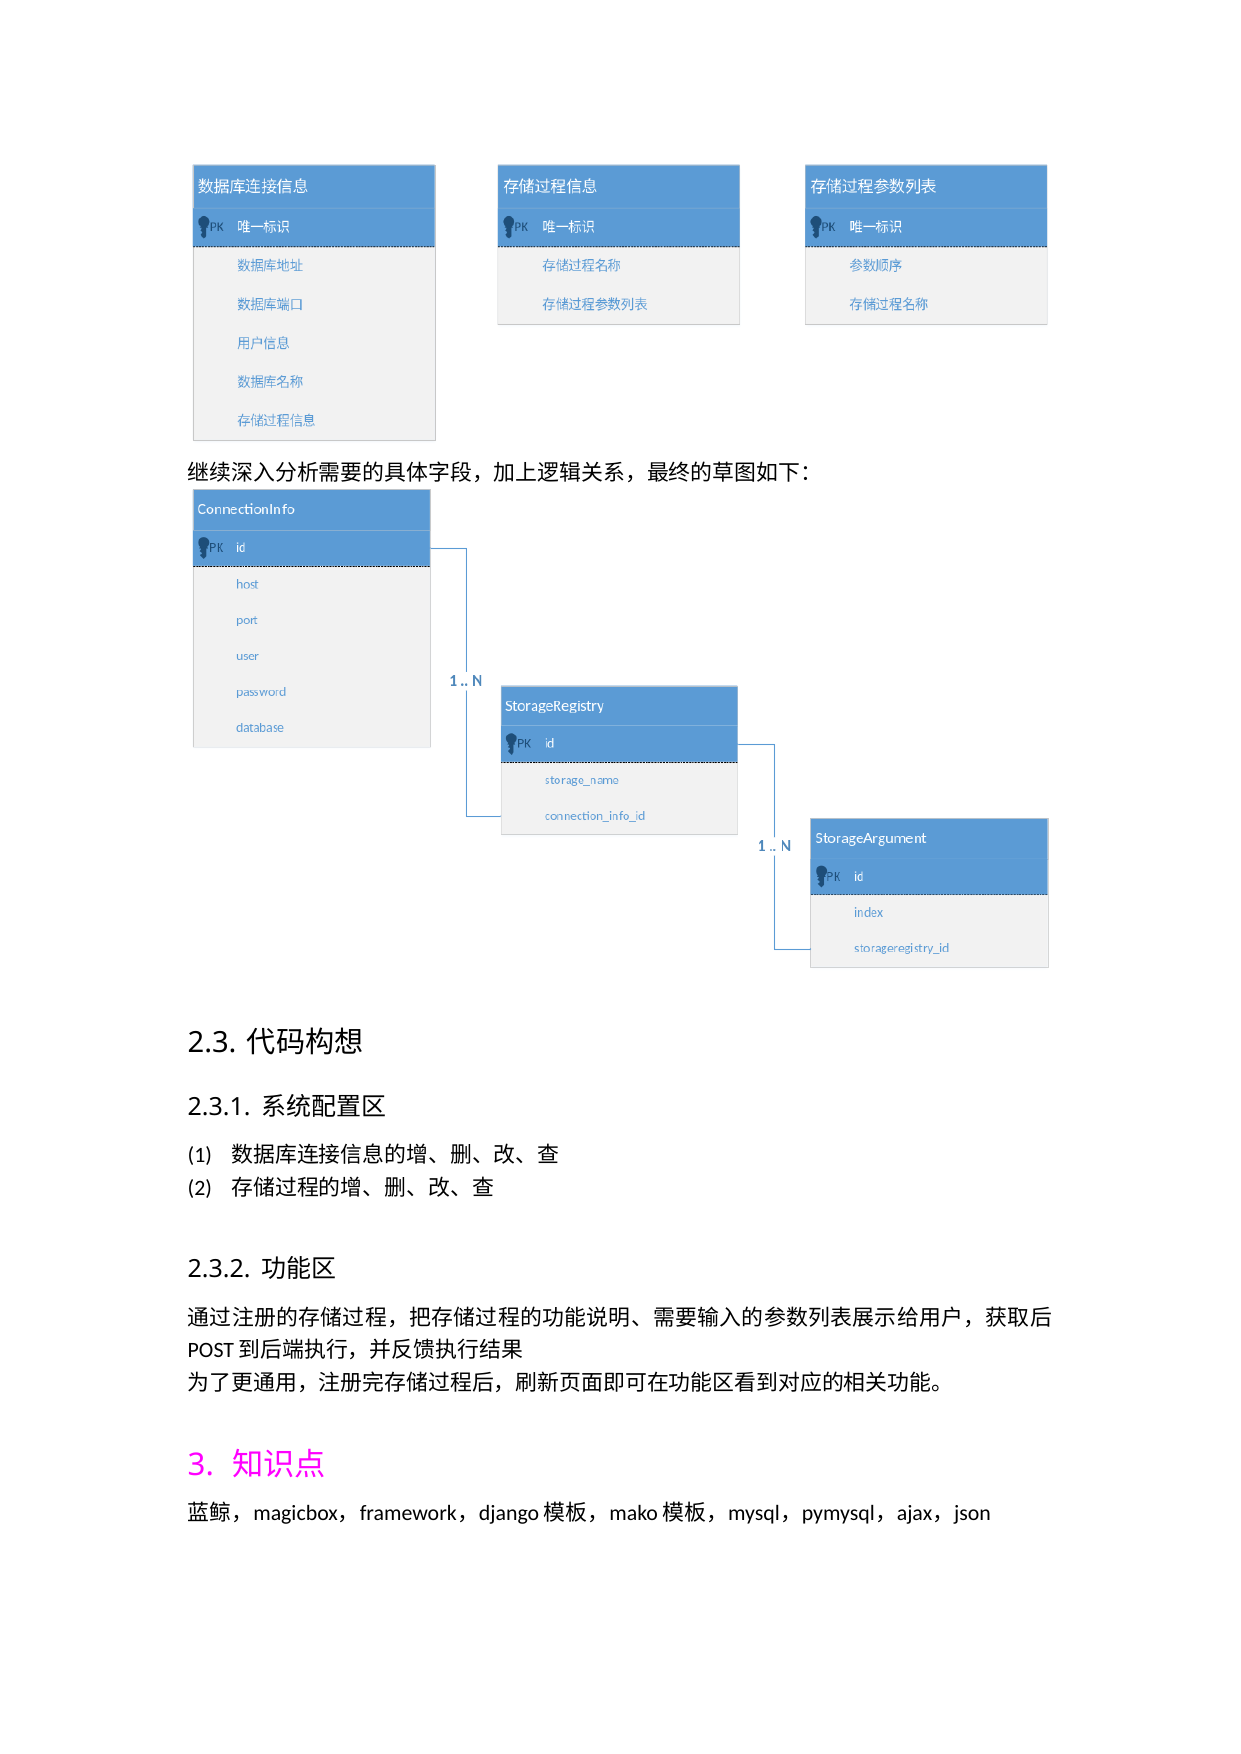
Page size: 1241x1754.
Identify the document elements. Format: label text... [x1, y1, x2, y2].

text 继续深入分析需要的具体字段，加上逻辑关系，最终的草图如下： [187, 454, 1053, 487]
text 为了更通用，注册完存储过程后，刷新页面即可在功能区看到对应的相关功能。 [187, 1364, 1053, 1397]
list 功能区 [187, 1234, 1053, 1299]
list 数据库连接信息的增、删、改、查 [187, 1137, 1053, 1169]
list 系统配置区 [187, 1072, 1053, 1137]
text 通过注册的存储过程，把存储过程的功能说明、需要输入的参数列表展示给用户，获取后POST到后端执行，并反馈执行结果 [187, 1299, 1053, 1364]
list 存储过程的增、删、改、查 [187, 1169, 1053, 1202]
list 知识点 [187, 1429, 1053, 1494]
list 代码构想 [187, 1007, 1053, 1072]
text 蓝鲸，magicbox，framework，django模板，mako模板，mysql，pymysql，ajax，json [187, 1494, 1053, 1527]
